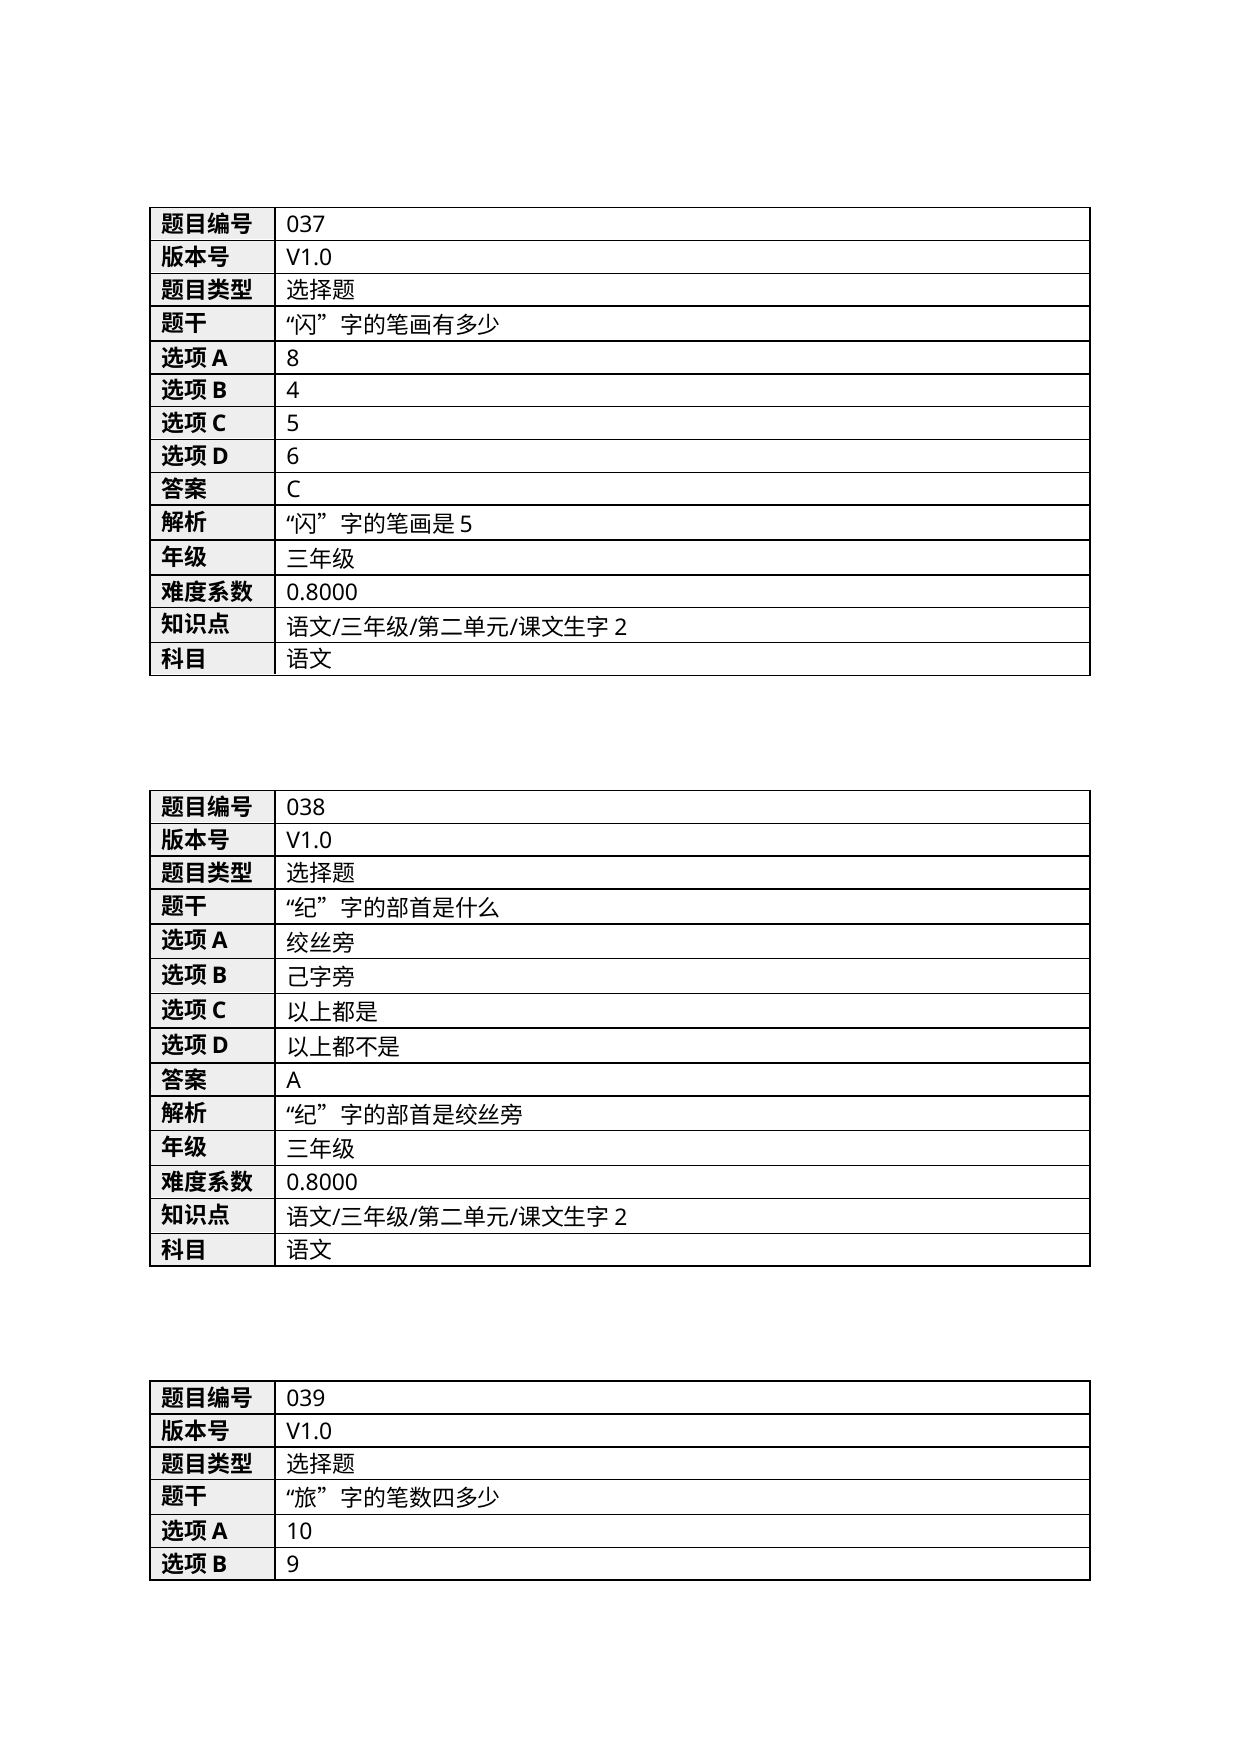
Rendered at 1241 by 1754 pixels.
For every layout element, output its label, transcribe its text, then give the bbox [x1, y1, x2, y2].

table_cell 知识点 [151, 608, 274, 642]
table_cell V1.0 [276, 1415, 1089, 1446]
table_cell 选项B [151, 959, 274, 992]
table_cell V1.0 [276, 241, 1089, 272]
table_cell 知识点 [151, 1199, 274, 1232]
table_cell C [276, 473, 1089, 504]
table_cell 答案 [151, 473, 274, 504]
table_cell 选项D [151, 1029, 274, 1062]
table_cell “纪”字的部首是什么 [276, 890, 1089, 923]
table_cell 科目 [151, 643, 274, 674]
table_cell 选项C [151, 407, 274, 438]
table_cell 题干 [151, 1480, 274, 1514]
table_cell 题目类型 [151, 274, 274, 305]
table_cell 选项C [151, 994, 274, 1027]
table_cell 版本号 [151, 241, 274, 272]
table_cell 答案 [151, 1064, 274, 1095]
table_cell 选项B [151, 375, 274, 406]
table_cell 选择题 [276, 857, 1089, 888]
table_cell A [276, 1064, 1089, 1095]
table_cell 9 [276, 1548, 1089, 1579]
table_cell 0.8000 [276, 576, 1089, 607]
table_cell 选择题 [276, 274, 1089, 305]
table_cell 选择题 [276, 1448, 1089, 1479]
table_cell 难度系数 [151, 1166, 274, 1197]
table_cell “闪”字的笔画是5 [276, 506, 1089, 539]
table_cell “旅”字的笔数四多少 [276, 1480, 1089, 1514]
table_cell 解析 [151, 1097, 274, 1130]
table_cell 题目类型 [151, 857, 274, 888]
table_cell 选项A [151, 342, 274, 373]
table_header 题目编号 [151, 1382, 274, 1413]
table_cell 版本号 [151, 824, 274, 855]
table_cell 解析 [151, 506, 274, 539]
table_cell 以上都不是 [276, 1029, 1089, 1062]
table_cell 0.8000 [276, 1166, 1089, 1197]
table_cell 年级 [151, 1131, 274, 1165]
table_header 037 [276, 208, 1089, 239]
table_cell 题干 [151, 307, 274, 340]
table_cell 选项B [151, 1548, 274, 1579]
table_cell 绞丝旁 [276, 925, 1089, 958]
table_cell 三年级 [276, 1131, 1089, 1165]
table_cell “闪”字的笔画有多少 [276, 307, 1089, 340]
table_cell 难度系数 [151, 576, 274, 607]
table_cell 8 [276, 342, 1089, 373]
table_cell 选项D [151, 440, 274, 471]
table_cell 己字旁 [276, 959, 1089, 992]
table_cell 6 [276, 440, 1089, 471]
table_cell 以上都是 [276, 994, 1089, 1027]
table_cell 选项A [151, 1515, 274, 1546]
table_header 题目编号 [151, 791, 274, 822]
table_header 039 [276, 1382, 1089, 1413]
table_cell “纪”字的部首是绞丝旁 [276, 1097, 1089, 1130]
table_cell 5 [276, 407, 1089, 438]
table_cell 语文/三年级/第二单元/课文生字2 [276, 1199, 1089, 1232]
table_cell V1.0 [276, 824, 1089, 855]
table_header 038 [276, 791, 1089, 822]
table_cell 科目 [151, 1234, 274, 1265]
table_cell 语文 [276, 1234, 1089, 1265]
table_cell 选项A [151, 925, 274, 958]
table_cell 版本号 [151, 1415, 274, 1446]
table_cell 4 [276, 375, 1089, 406]
table_cell 10 [276, 1515, 1089, 1546]
table_cell 语文/三年级/第二单元/课文生字2 [276, 608, 1089, 642]
table_cell 年级 [151, 541, 274, 574]
table_cell 语文 [276, 643, 1089, 674]
table_cell 三年级 [276, 541, 1089, 574]
table_header 题目编号 [151, 208, 274, 239]
table_cell 题干 [151, 890, 274, 923]
table_cell 题目类型 [151, 1448, 274, 1479]
